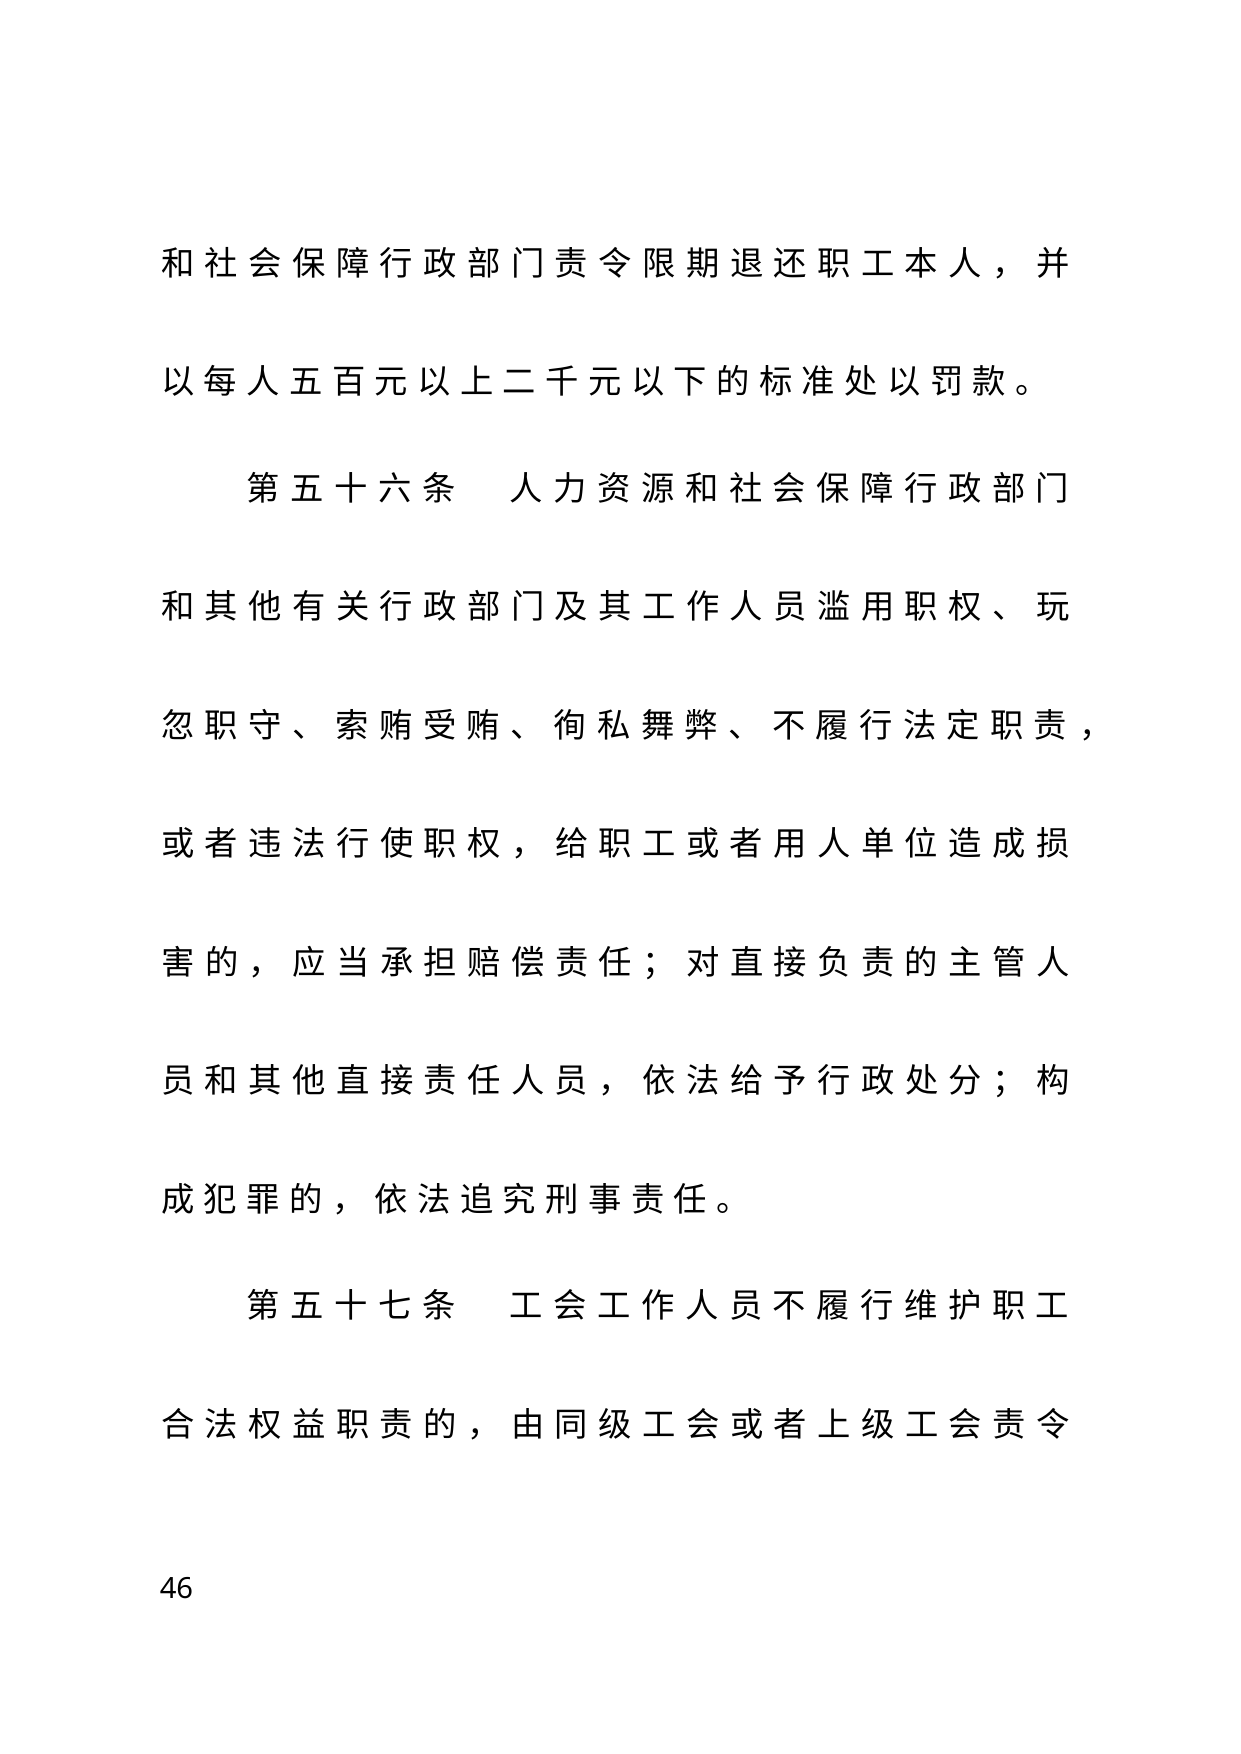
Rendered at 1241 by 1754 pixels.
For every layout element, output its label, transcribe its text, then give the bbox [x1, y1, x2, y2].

text 第五十六条 人力资源和社会保障行政部门和其他有关行政部门及其工作人员滥用职权、玩忽职守、索贿受贿、徇私舞弊、不履行法定职责，或者违法行使职权，给职工或者用人单位造成损害的，应当承担赔偿责任；对直接负责的主管人员和其他直接责任人员，依法给予行政处分；构成犯罪的，依法追究刑事责任。 [161, 439, 1079, 1244]
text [161, 213, 1079, 427]
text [161, 1256, 1079, 1469]
